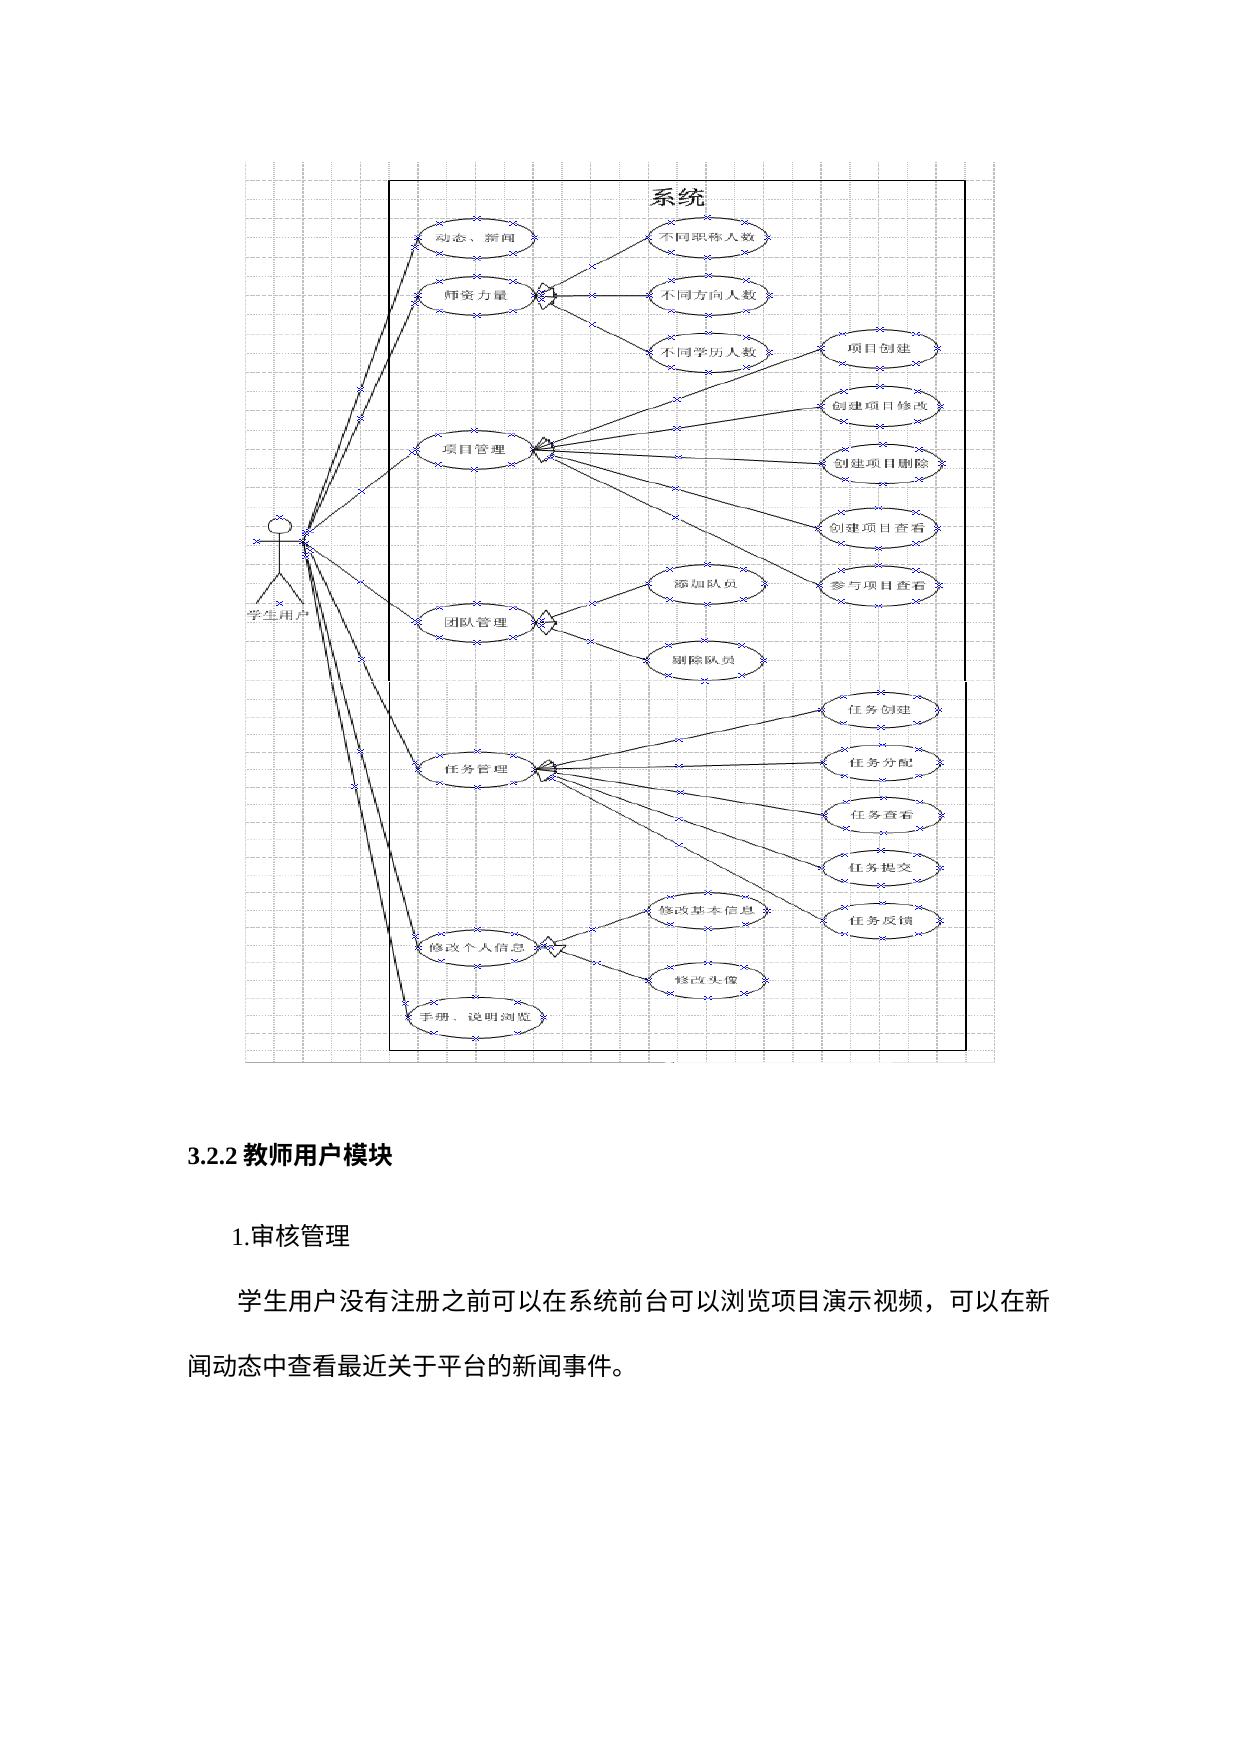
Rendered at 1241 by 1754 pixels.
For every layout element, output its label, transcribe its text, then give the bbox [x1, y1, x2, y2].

picture [245, 162, 995, 681]
picture [245, 682, 995, 1063]
text 学生用户没有注册之前可以在系统前台可以浏览项目演示视频，可以在新闻动态中查看最近关于平台的新闻事件。 [187, 1267, 1053, 1397]
list 1.审核管理 [187, 1202, 1053, 1267]
text 3.2.2 教师用户模块 [187, 1121, 1053, 1186]
